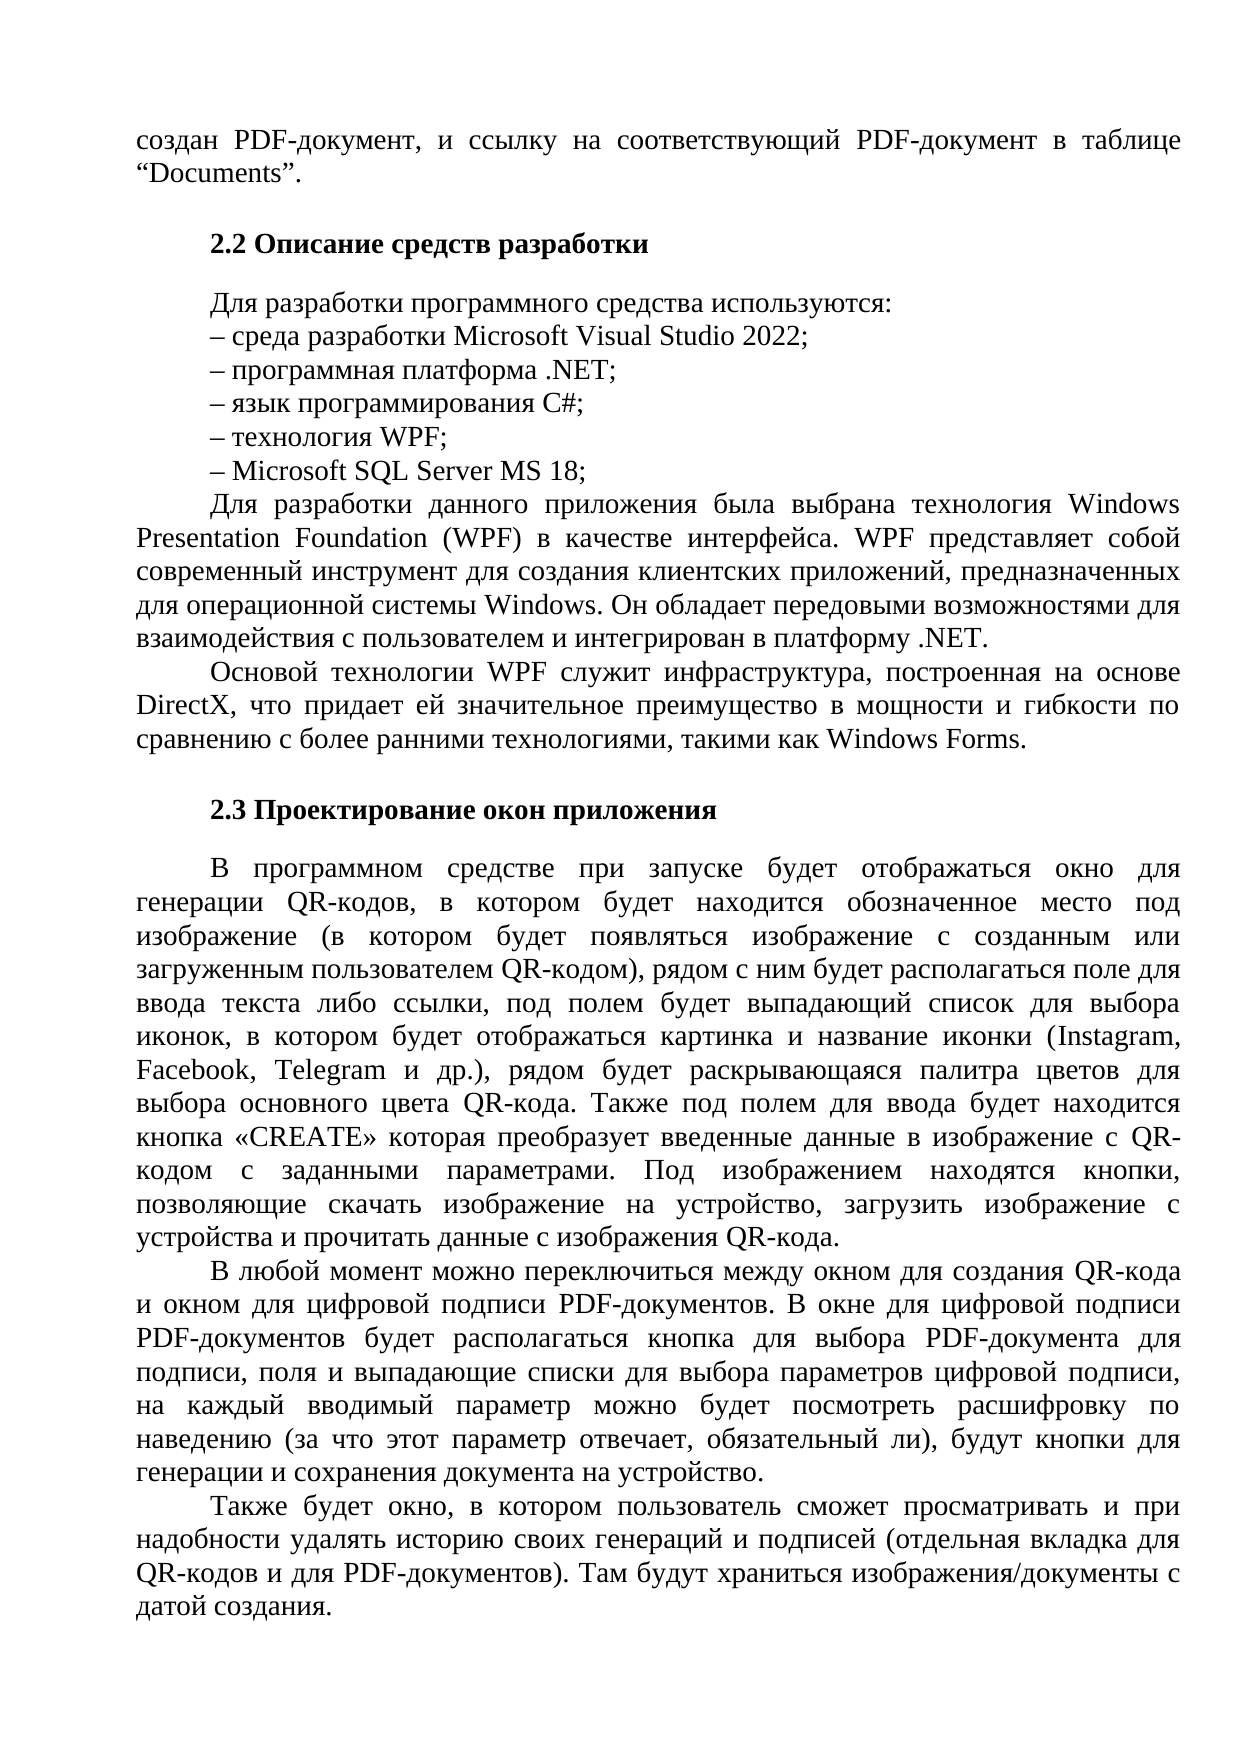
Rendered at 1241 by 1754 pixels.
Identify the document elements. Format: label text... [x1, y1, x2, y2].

subtitle 2.2 Описание средств разработки [136, 226, 1181, 260]
text – Microsoft SQL Server MS 18; [136, 453, 1181, 486]
text – язык программирования C#; [136, 386, 1181, 419]
text Основой технологии WPF служит инфраструктура, построенная на основе DirectX, что придает ей значительное преимущество в мощности и гибкости по сравнению с более ранними технологиями, такими как Windows Forms. [136, 654, 1181, 754]
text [136, 122, 1181, 189]
text – технология WPF; [136, 419, 1181, 453]
text – среда разработки Microsoft Visual Studio 2022; [136, 318, 1181, 352]
text В программном средстве при запуске будет отображаться окно для генерации QR-кодов, в котором будет находится обозначенное место под изображение (в котором будет появляться изображение с созданным или загруженным пользователем QR-кодом), рядом с ним будет располагаться поле для ввода текста либо ссылки, под полем будет выпадающий список для выбора иконок, в котором будет отображаться картинка и название иконки (Instagram, Facebook, Telegram и др.), рядом будет раскрывающаяся палитра цветов для выбора основного цвета QR-кода. Также под полем для ввода будет находится кнопка «CREATE» которая преобразует введенные данные в изображение с QR-кодом с заданными параметрами. Под изображением находятся кнопки, позволяющие скачать изображение на устройство, загрузить изображение с устройства и прочитать данные с изображения QR-кода. [136, 851, 1181, 1253]
text Также будет окно, в котором пользователь сможет просматривать и при надобности удалять историю своих генераций и подписей (отдельная вкладка для QR-кодов и для PDF-документов). Там будут храниться изображения/документы с датой создания. [136, 1488, 1181, 1622]
text В любой момент можно переключиться между окном для создания QR-кода и окном для цифровой подписи PDF-документов. В окне для цифровой подписи PDF-документов будет располагаться кнопка для выбора PDF-документа для подписи, поля и выпадающие списки для выбора параметров цифровой подписи, на каждый вводимый параметр можно будет посмотреть расшифровку по наведению (за что этот параметр отвечает, обязательный ли), будут кнопки для генерации и сохранения документа на устройство. [136, 1253, 1181, 1488]
text Для разработки данного приложения была выбрана технология Windows Presentation Foundation (WPF) в качестве интерфейса. WPF представляет собой современный инструмент для создания клиентских приложений, предназначенных для операционной системы Windows. Он обладает передовыми возможностями для взаимодействия с пользователем и интегрирован в платформу .NET. [136, 486, 1181, 654]
text – программная платформа .NET; [136, 352, 1181, 386]
subtitle 2.3 Проектирование окон приложения [136, 792, 1181, 826]
text Для разработки программного средства используются: [136, 285, 1181, 318]
